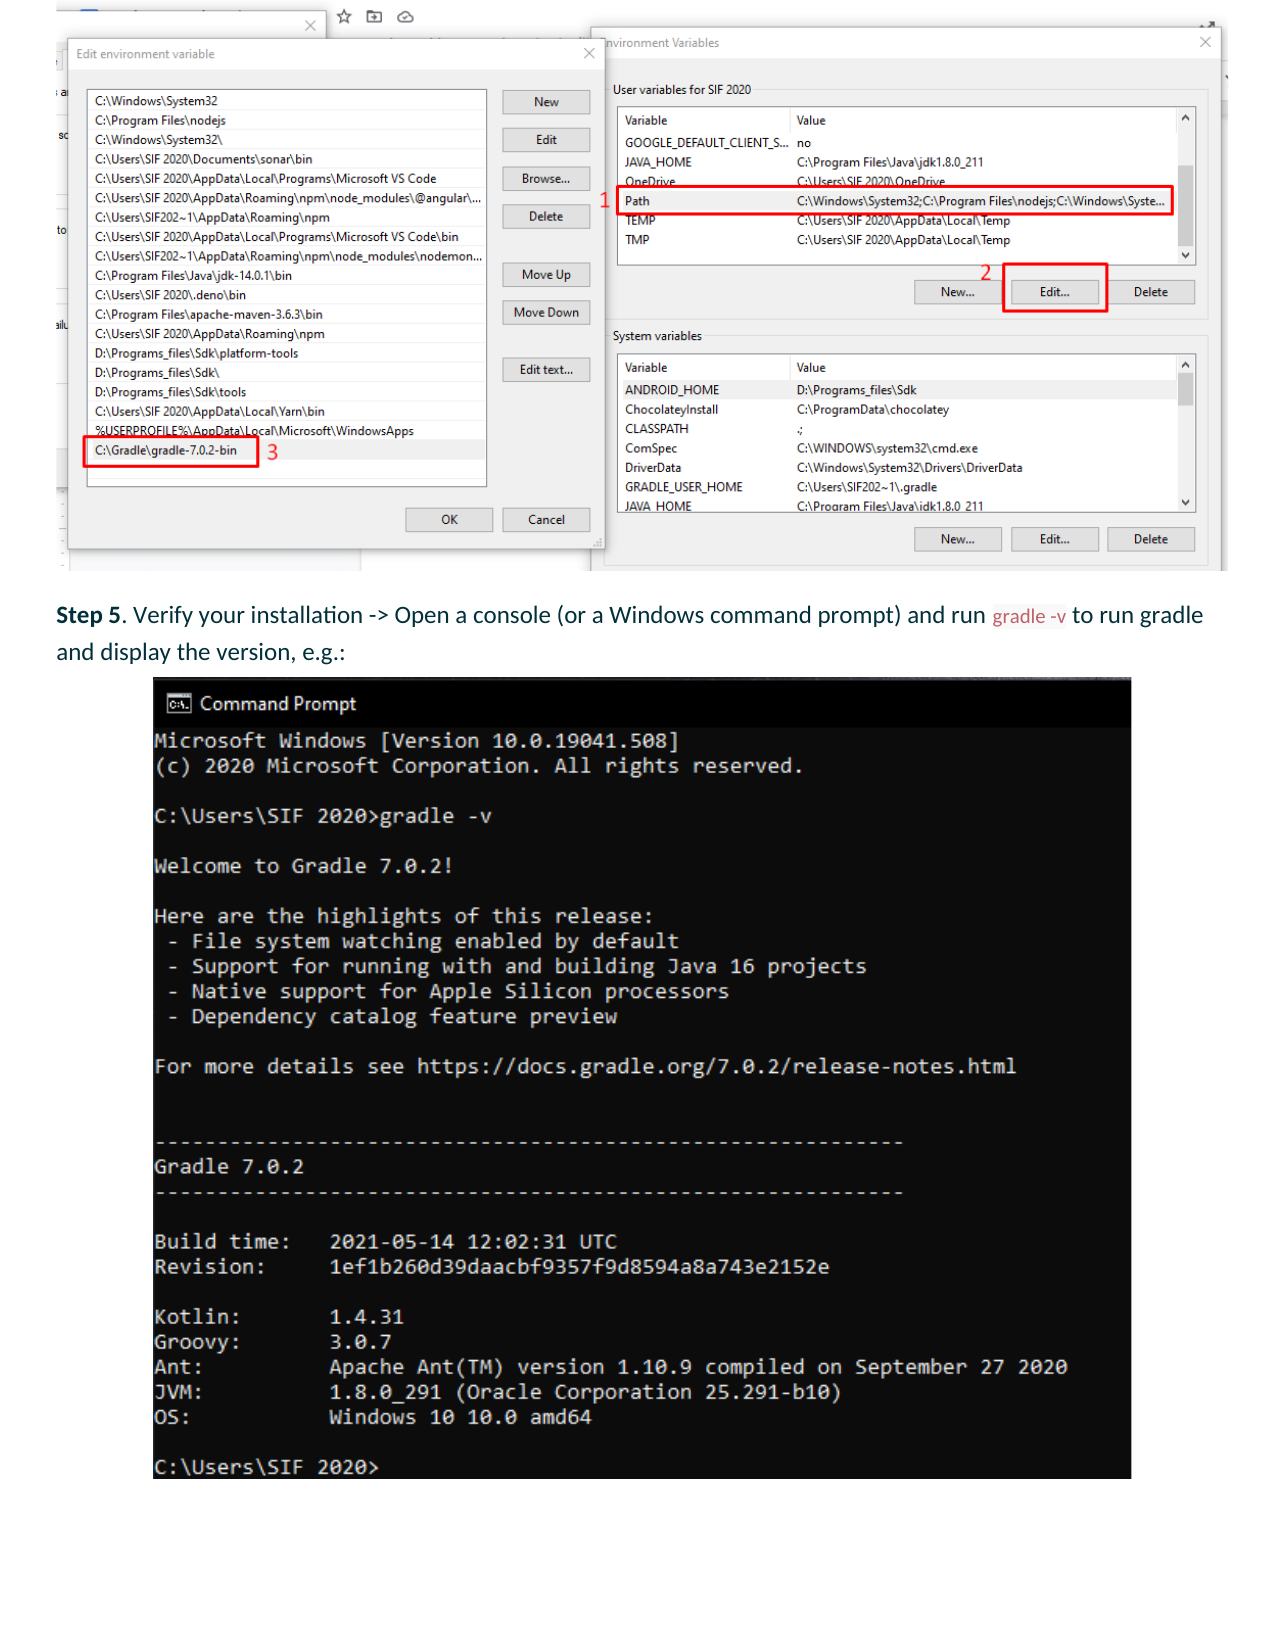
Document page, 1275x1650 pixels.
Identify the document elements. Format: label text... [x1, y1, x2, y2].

picture [153, 677, 1132, 1479]
picture [56, 0, 1229, 571]
subtitle Step 5. Verify your installation -> Open a console (or a Windows command prompt) and run gradle -v to run gradle and display the version, e.g.: [56, 600, 1228, 667]
